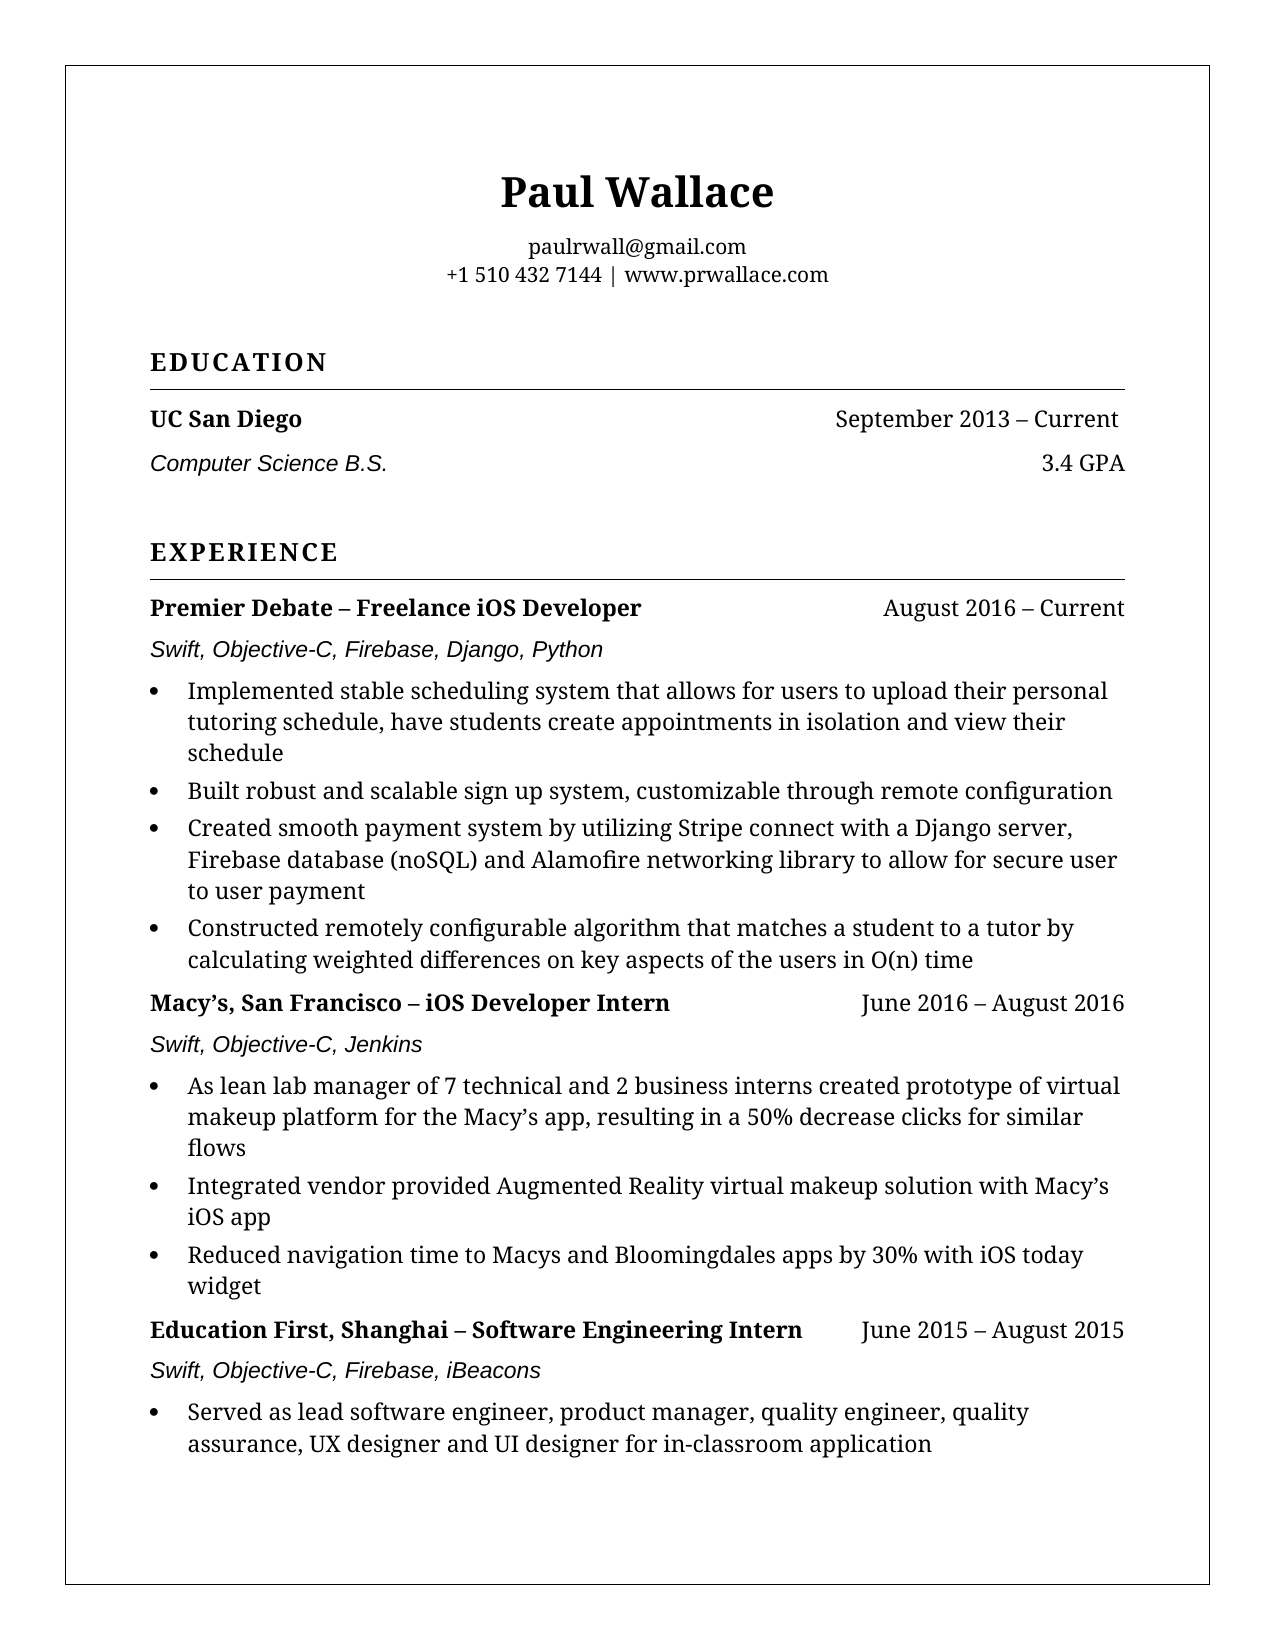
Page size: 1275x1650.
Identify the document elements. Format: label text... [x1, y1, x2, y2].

list Reduced navigation time to Macys and Bloomingdales apps by 30% with iOS today widget [150, 1239, 1125, 1301]
text Education First, Shanghai – Software Engineering Intern June 2015 – August 2015 [150, 1314, 1125, 1345]
text Swift, Objective-C, Jenkins [150, 1031, 1125, 1057]
text Swift, Objective-C, Firebase, iBeacons [150, 1357, 1125, 1384]
list Served as lead software engineer, product manager, quality engineer, quality assurance, UX designer and UI designer for in-classroom application [150, 1396, 1125, 1459]
subtitle Education [150, 345, 1125, 389]
list Integrated vendor provided Augmented Reality virtual makeup solution with Macy’s iOS app [150, 1170, 1125, 1232]
text Paul Wallace [150, 162, 1125, 219]
list Created smooth payment system by utilizing Stripe connect with a Django server, Firebase database (noSQL) and Alamofire networking library to allow for secure user to user payment [150, 812, 1125, 906]
list Implemented stable scheduling system that allows for users to upload their personal tutoring schedule, have students create appointments in isolation and view their schedule [150, 675, 1125, 768]
text paulrwall@gmail.com [150, 232, 1125, 260]
list Constructed remotely configurable algorithm that matches a student to a tutor by calculating weighted differences on key aspects of the users in O(n) time [150, 912, 1125, 975]
list Built robust and scalable sign up system, customizable through remote configuration [150, 775, 1125, 806]
text Premier Debate – Freelance iOS Developer August 2016 – Current [150, 592, 1125, 623]
text Computer Science B.S. 3.4 GPA [150, 447, 1125, 478]
subtitle Experience [150, 534, 1125, 579]
text Macy’s, San Francisco – iOS Developer Intern June 2016 – August 2016 [150, 987, 1125, 1018]
list As lean lab manager of 7 technical and 2 business interns created prototype of virtual makeup platform for the Macy’s app, resulting in a 50% decrease clicks for similar flows [150, 1070, 1125, 1164]
text UC San Diego September 2013 – Current [150, 403, 1125, 434]
text +1 510 432 7144 | www.prwallace.com [150, 260, 1125, 289]
text Swift, Objective-C, Firebase, Django, Python [150, 636, 1125, 662]
